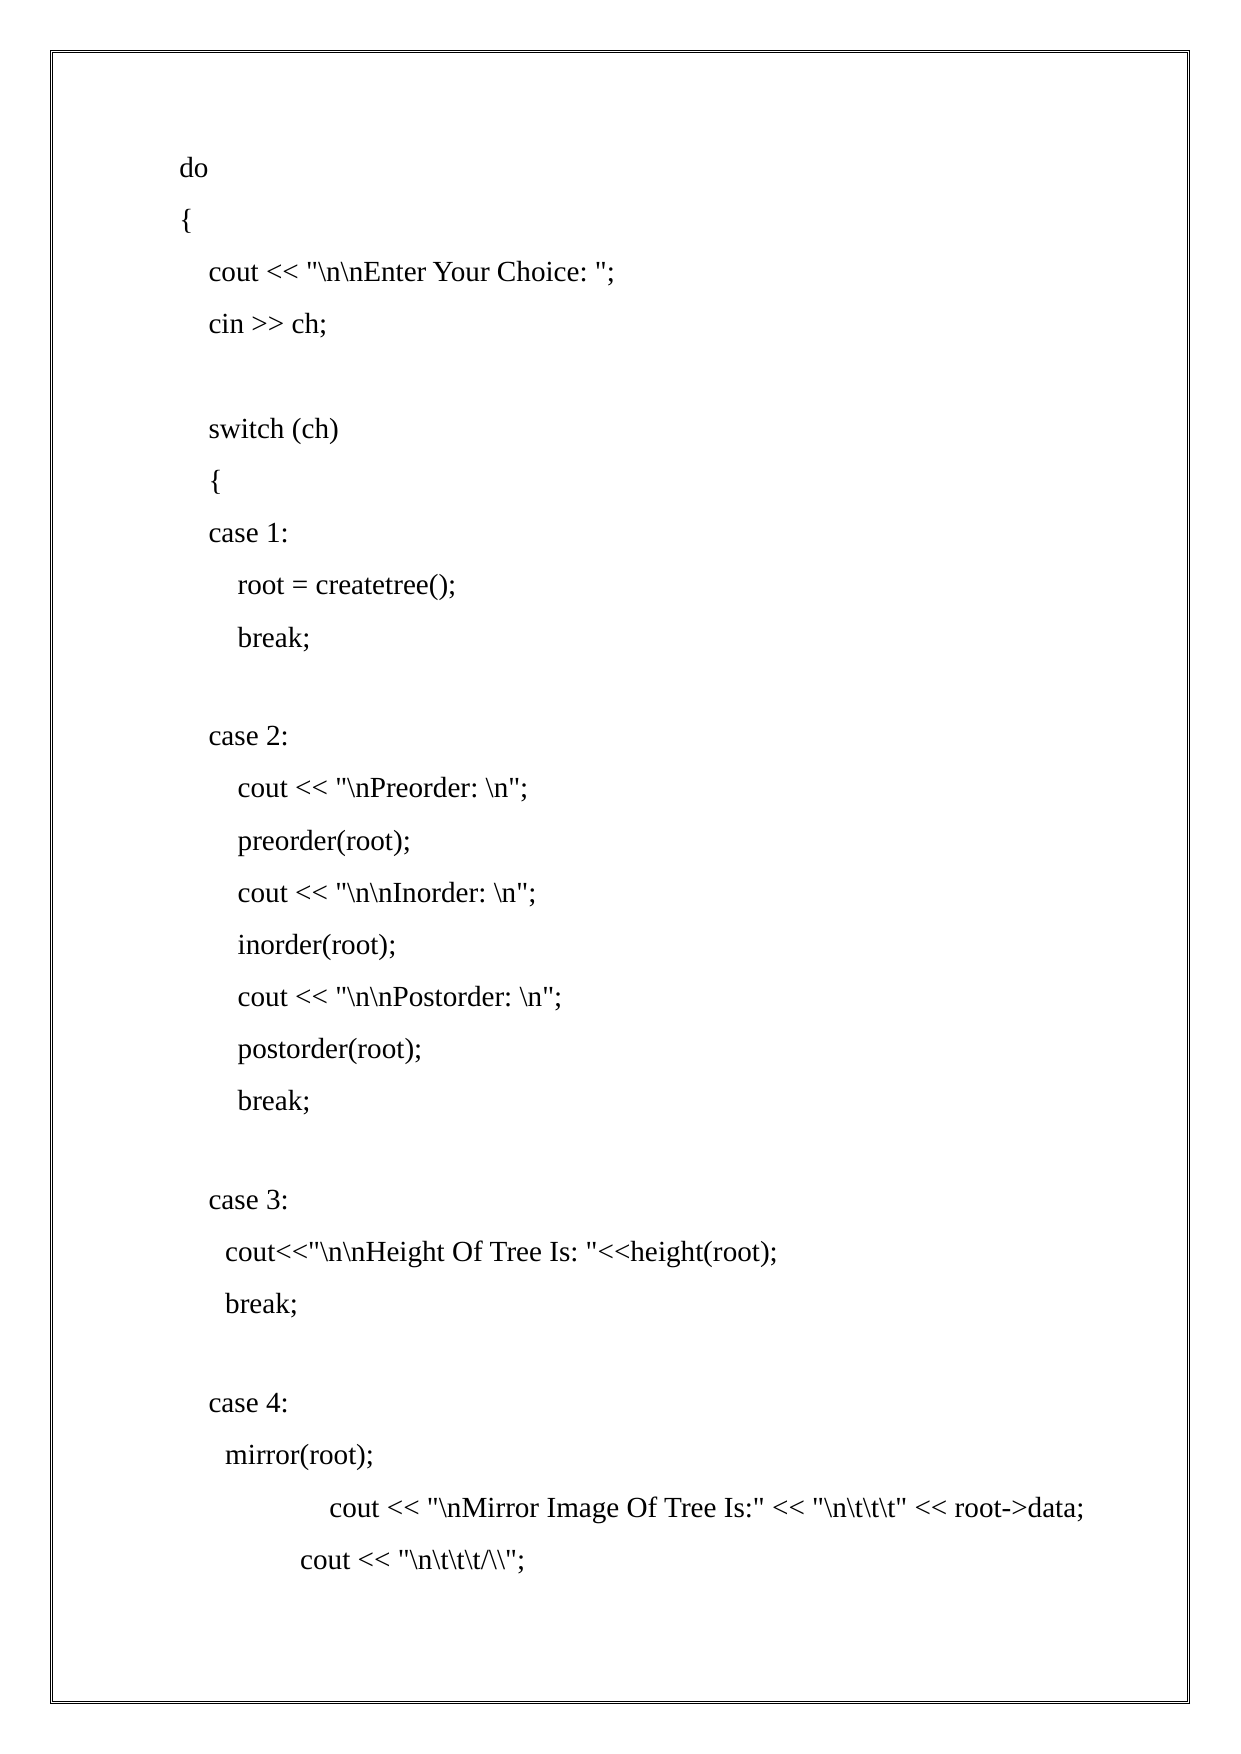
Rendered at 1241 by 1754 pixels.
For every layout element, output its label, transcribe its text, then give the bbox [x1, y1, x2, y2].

text { [150, 202, 1090, 236]
text postorder(root); [150, 1031, 1090, 1065]
text cout << "\nPreorder: \n"; [150, 770, 1090, 804]
text { [150, 463, 1090, 497]
text root = createtree(); [150, 567, 1090, 601]
text cout << "\nMirror Image Of Tree Is:" << "\n\t\t\t" << root->data; [150, 1490, 1090, 1523]
text case 3: [150, 1182, 1090, 1216]
text case 2: [150, 718, 1090, 752]
text cout << "\n\nInorder: \n"; [150, 875, 1090, 908]
text inorder(root); [150, 927, 1090, 961]
text cout << "\n\nEnter Your Choice: "; [150, 254, 1090, 288]
text break; [150, 1083, 1090, 1117]
text case 1: [150, 515, 1090, 549]
text break; [150, 1286, 1090, 1320]
text cin >> ch; [150, 307, 1090, 340]
text switch (ch) [150, 411, 1090, 444]
text cout << "\n\nPostorder: \n"; [150, 979, 1090, 1013]
text preorder(root); [150, 823, 1090, 856]
text do [150, 150, 1090, 183]
text cout<<"\n\nHeight Of Tree Is: "<<height(root); [150, 1234, 1090, 1268]
text break; [150, 620, 1090, 653]
text case 4: [150, 1385, 1090, 1419]
text mirror(root); [150, 1437, 1090, 1471]
text cout << "\n\t\t\t/\\"; [150, 1542, 1090, 1575]
